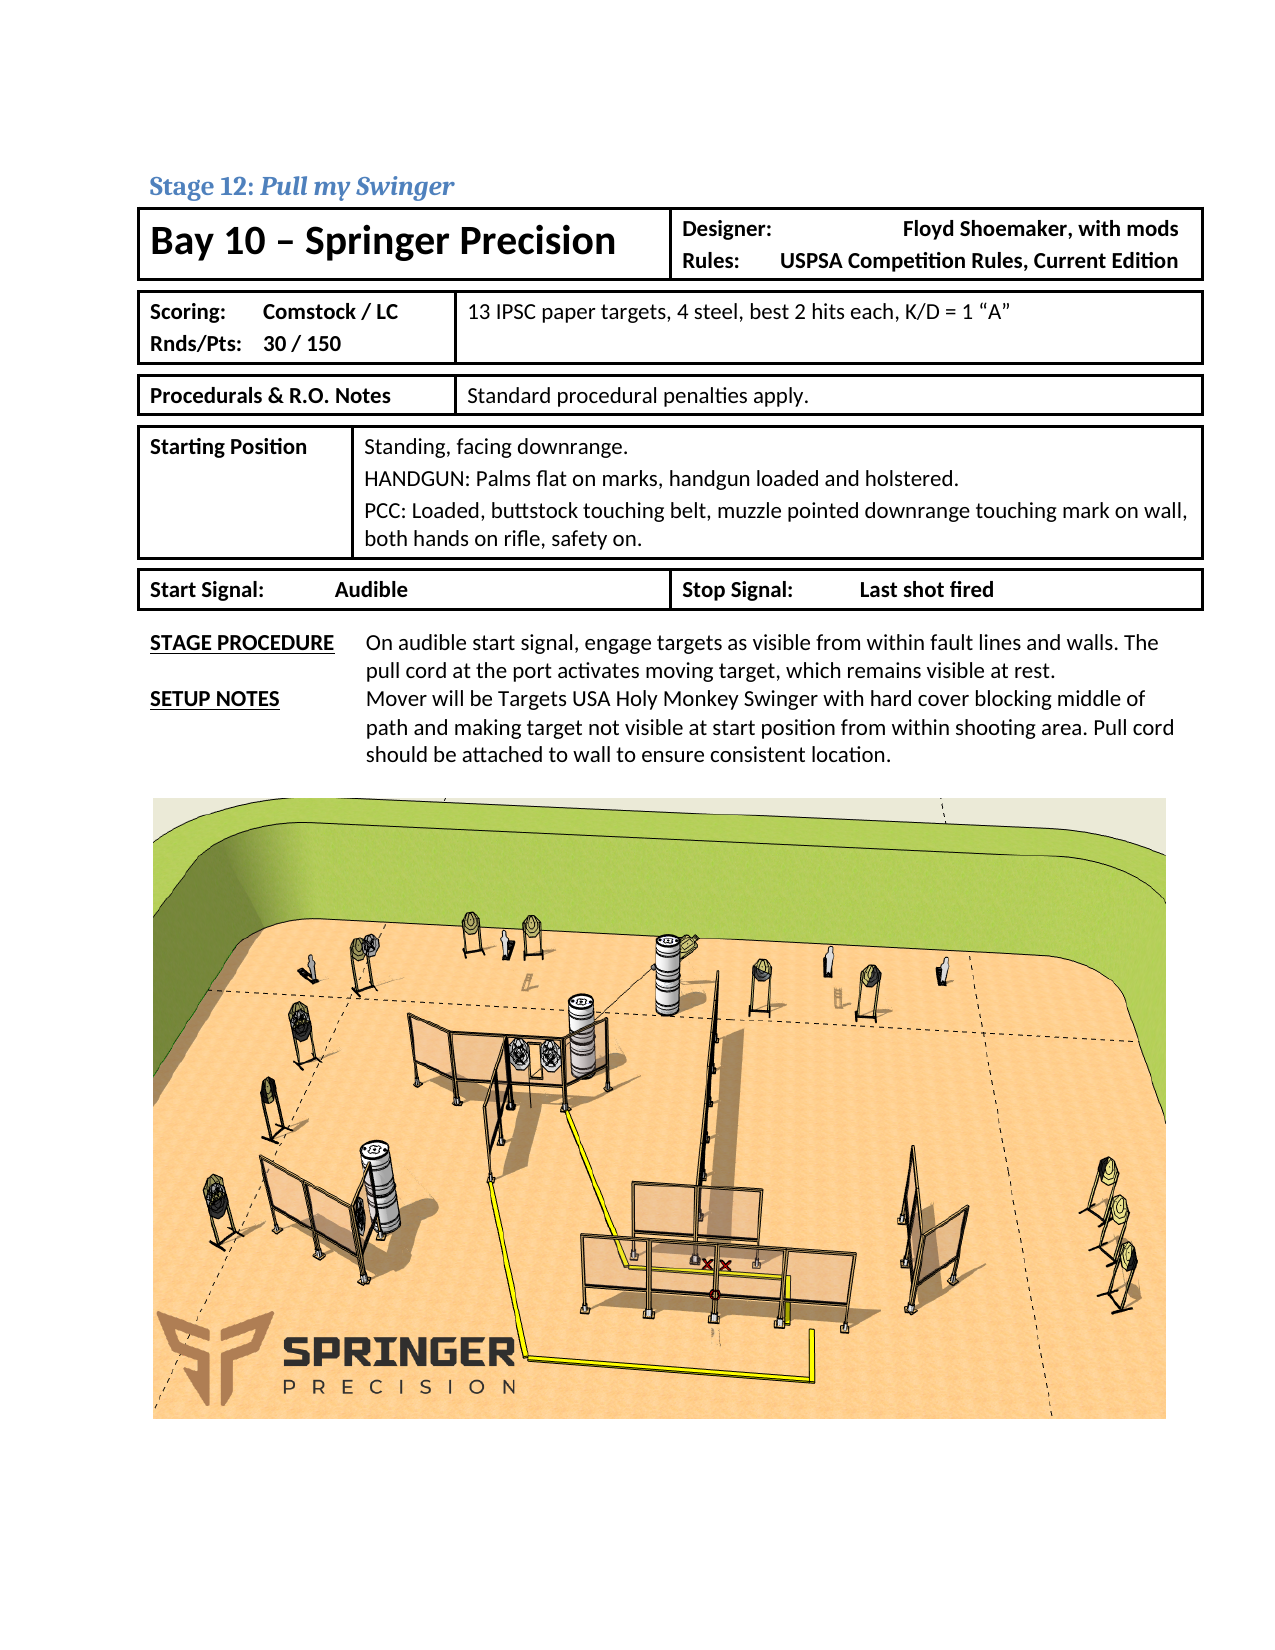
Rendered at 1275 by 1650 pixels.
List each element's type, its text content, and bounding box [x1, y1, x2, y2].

table_header Standard procedural penalties apply. [457, 377, 1201, 413]
picture [153, 798, 1166, 1419]
table_header Starting Position [140, 428, 351, 557]
table_header Stop Signal: Last shot fired [672, 571, 1201, 608]
table_header Bay 10 – Springer Precision [140, 210, 669, 278]
table_header 13 paper targets, 4 steel, best 2 hits each, K/D = 1 “A” [457, 293, 1201, 362]
table_header STAGE PROCEDURE SETUP NOTES [139, 629, 354, 797]
table_header On audible start signal, engage targets as visible from within fault lines and walls. The pull cord at the port activates moving target, which remains visible at rest. Mover will be Targets USA Holy Monkey Swinger with hard cover blocking middle of path and making target not visible at start position from within shooting area. Pull cord should be attached to wall to ensure consistent location. [354, 629, 1207, 797]
table_header Designer: Floyd Shoemaker, with mods Rules: USPSA Competition Rules, Current Edition [672, 210, 1201, 278]
table_header Start Signal: Audible [140, 571, 669, 608]
table_header Scoring: / Rnds/Pts: 30 / 150 [140, 293, 454, 362]
table_header Procedurals & R.O. Notes [140, 377, 454, 413]
table_header Standing, facing downrange. HANDGUN: Palms flat on marks, handgun loaded and holstered. PCC: Loaded, buttstock touching belt, muzzle pointed downrange touching mark on wall, both hands on rifle, safety on. [354, 428, 1201, 557]
subtitle Stage 12: Pull my Swinger [150, 171, 1125, 202]
